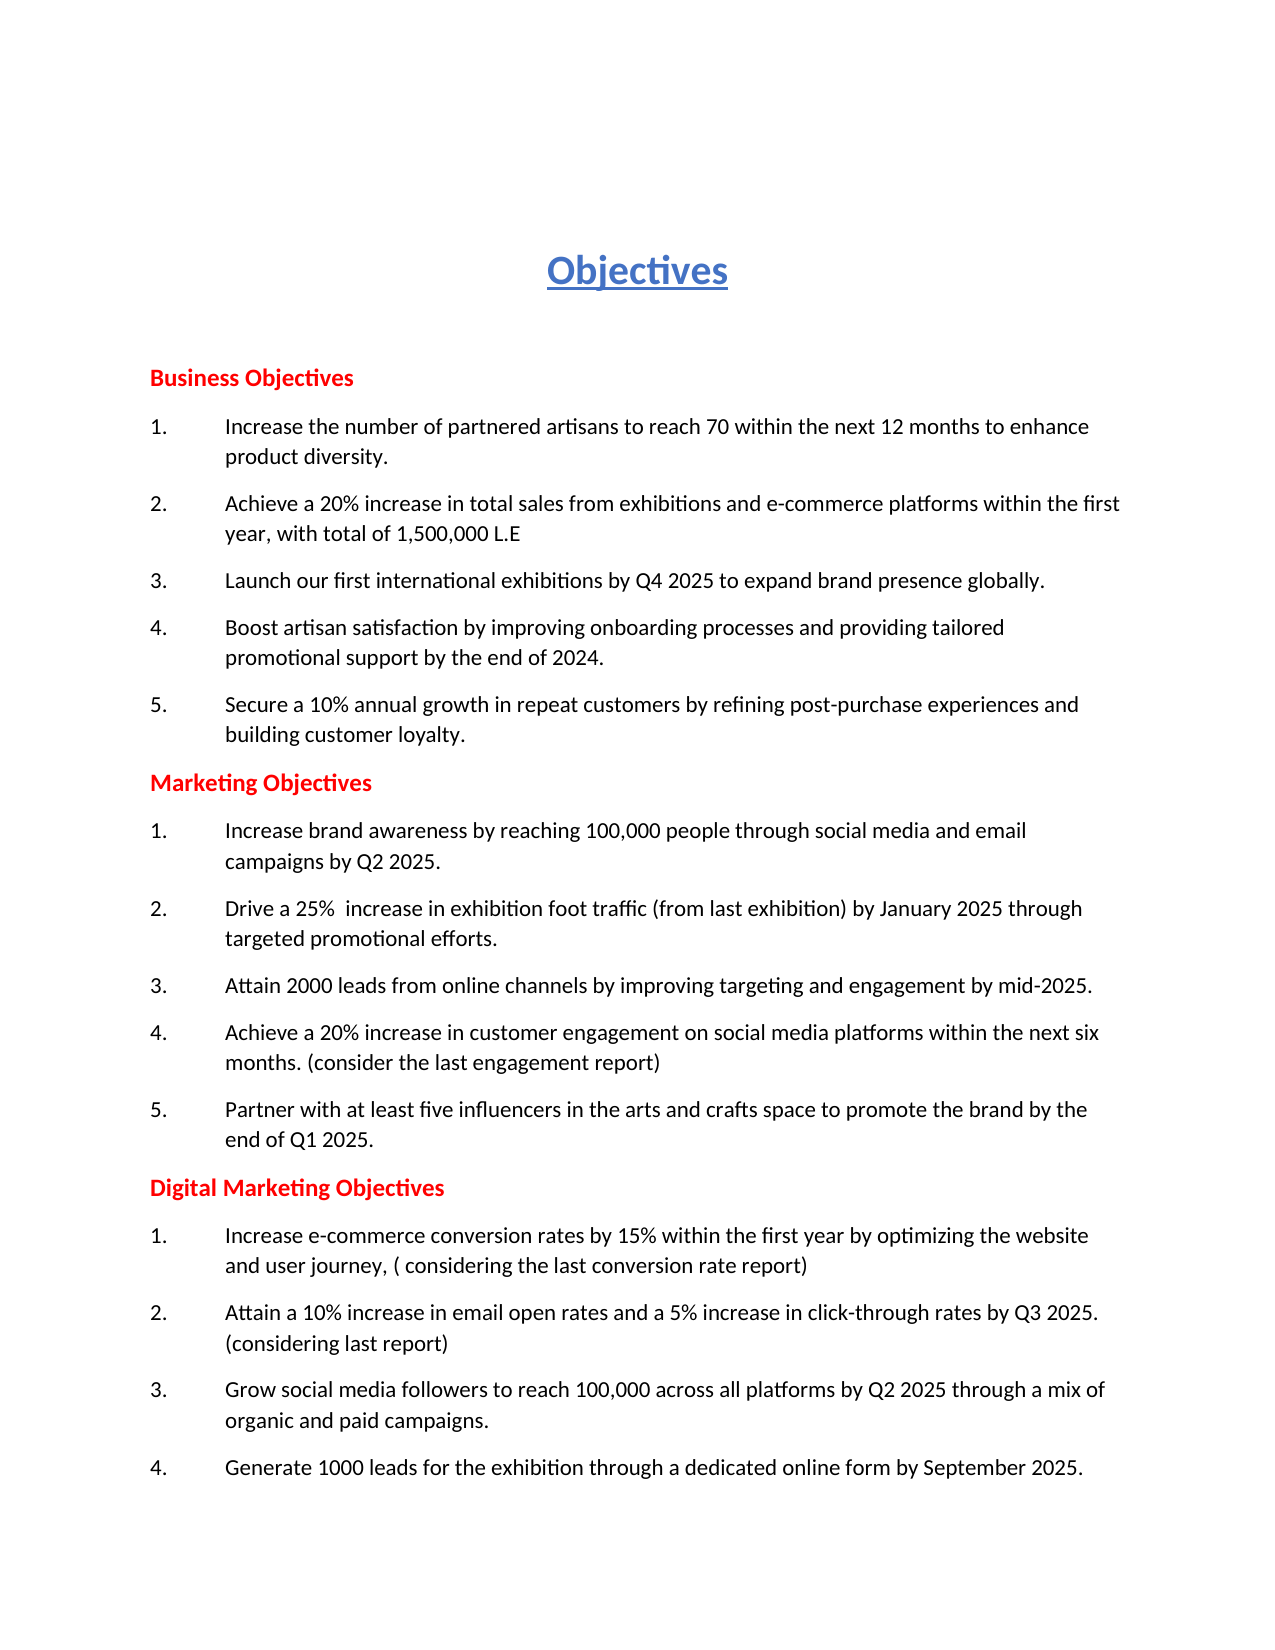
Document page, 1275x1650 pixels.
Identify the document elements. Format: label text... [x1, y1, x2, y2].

text 1. Increase e-commerce conversion rates by 15% within the first year by optimizing the website and user journey, ( considering the last conversion rate report) [150, 1221, 1125, 1279]
text 3. Launch our first international exhibitions by Q4 2025 to expand brand presence globally. [150, 566, 1125, 594]
text 3. Attain 2000 leads from online channels by improving targeting and engagement by mid-2025. [150, 971, 1125, 999]
text 5. Secure a 10% annual growth in repeat customers by refining post-purchase experiences and building customer loyalty. [150, 690, 1125, 748]
text 1. Increase the number of partnered artisans to reach 70 within the next 12 months to enhance product diversity. [150, 412, 1125, 470]
text 4. Generate 1000 leads for the exhibition through a dedicated online form by September 2025. [150, 1453, 1125, 1481]
text Digital Marketing Objectives [150, 1172, 1125, 1202]
text Marketing Objectives [150, 767, 1125, 797]
text 2. Achieve a 20% increase in total sales from exhibitions and e-commerce platforms within the first year, with total of 1,500,000 L.E [150, 489, 1125, 547]
text 4. Achieve a 20% increase in customer engagement on social media platforms within the next six months. (consider the last engagement report) [150, 1018, 1125, 1076]
text 3. Grow social media followers to reach 100,000 across all platforms by Q2 2025 through a mix of organic and paid campaigns. [150, 1376, 1125, 1434]
text Objectives [150, 244, 1125, 294]
text Business Objectives [150, 362, 1125, 393]
text 2. Attain a 10% increase in email open rates and a 5% increase in click-through rates by Q3 2025.(considering last report) [150, 1298, 1125, 1357]
text 5. Partner with at least five influencers in the arts and crafts space to promote the brand by the end of Q1 2025. [150, 1095, 1125, 1153]
text 1. Increase brand awareness by reaching 100,000 people through social media and email campaigns by Q2 2025. [150, 817, 1125, 875]
text 2. Drive a 25% increase in exhibition foot traffic (from last exhibition) by January 2025 through targeted promotional efforts. [150, 894, 1125, 952]
text 4. Boost artisan satisfaction by improving onboarding processes and providing tailored promotional support by the end of 2024. [150, 613, 1125, 671]
